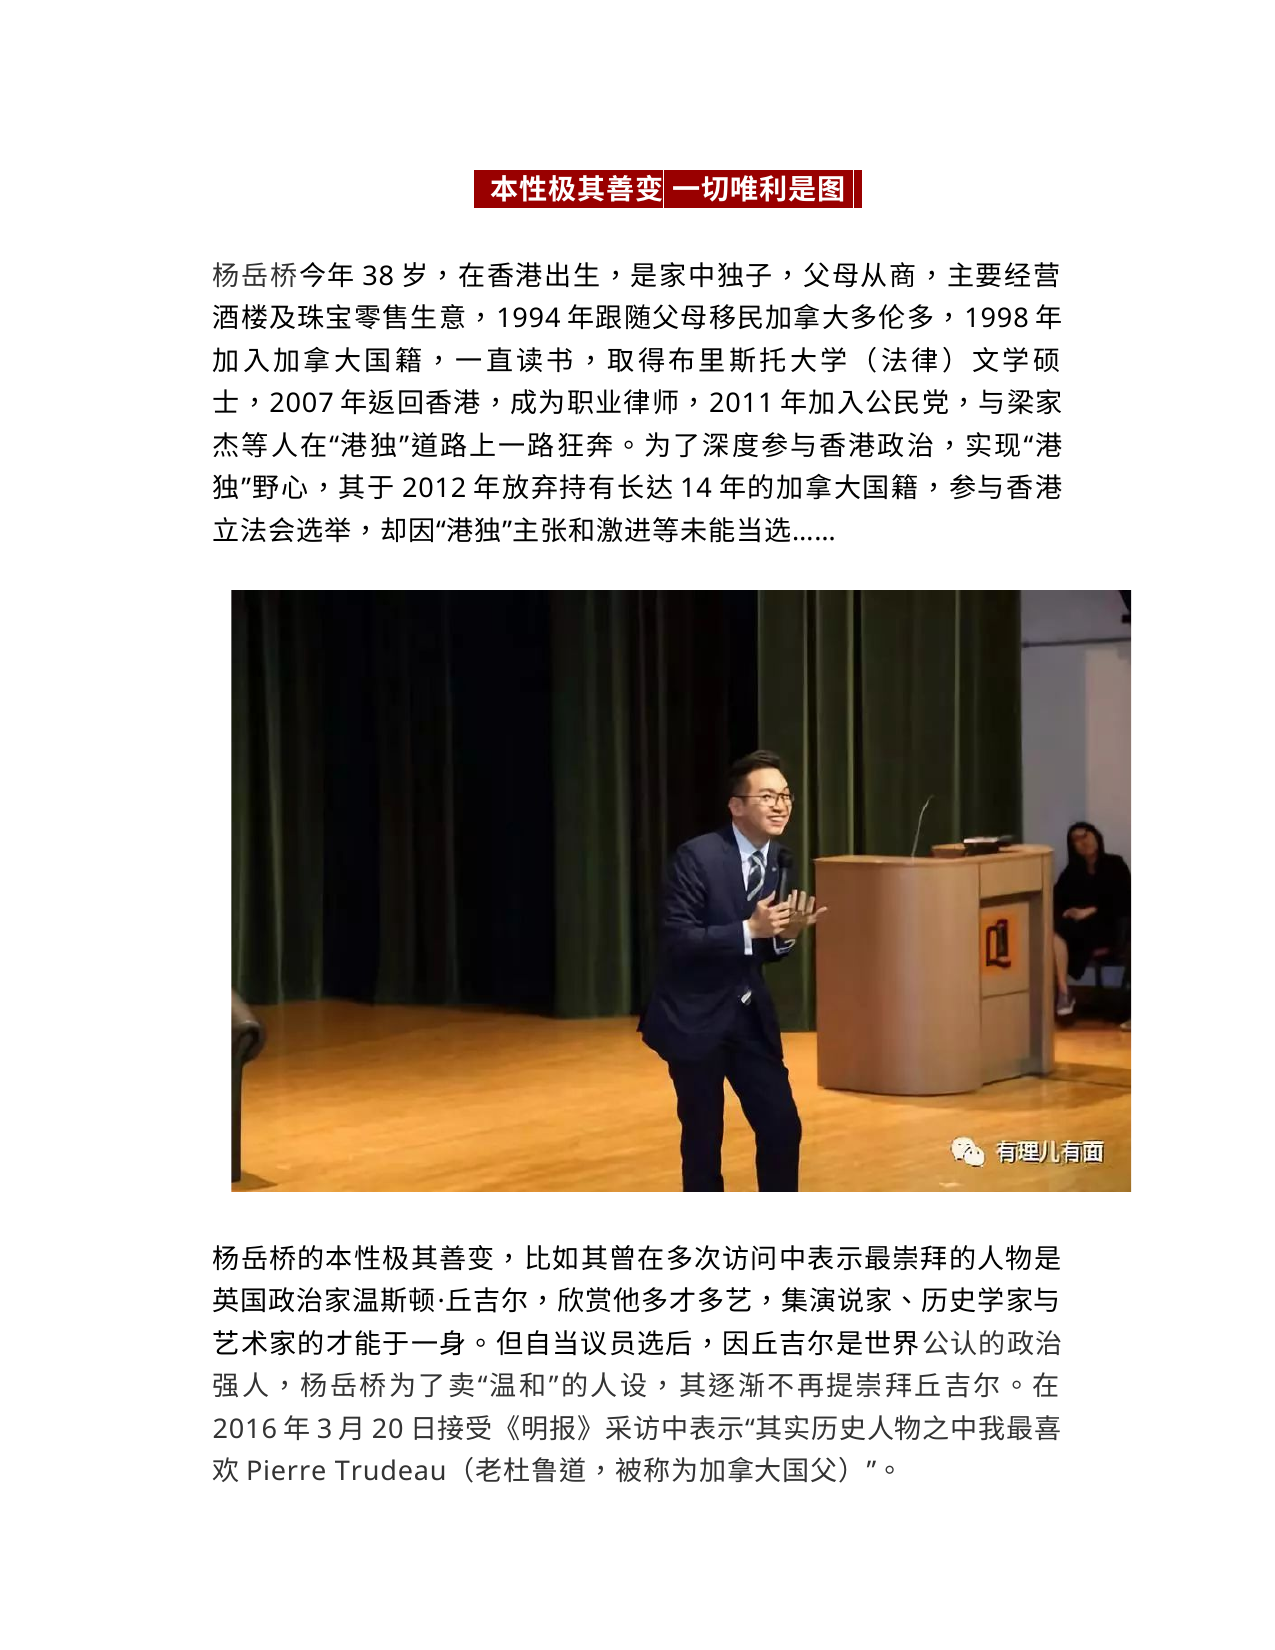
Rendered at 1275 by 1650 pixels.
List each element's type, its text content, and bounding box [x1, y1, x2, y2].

text 杨岳桥今年38岁，在香港出生，是家中独子，父母从商，主要经营酒楼及珠宝零售生意，1994年跟随父母移民加拿大多伦多，1998年加入加拿大国籍，一直读书，取得布里斯托大学（法律）文学硕士，2007年返回香港，成为职业律师，2011年加入公民党，与梁家杰等人在“港独”道路上一路狂奔。为了深度参与香港政治，实现“港独”野心，其于2012年放弃持有长达14年的加拿大国籍，参与香港立法会选举，却因“港独”主张和激进等未能当选…… [212, 251, 1062, 548]
picture [231, 590, 1132, 1192]
text 杨岳桥的本性极其善变，比如其曾在多次访问中表示最崇拜的人物是英国政治家温斯顿·丘吉尔，欣赏他多才多艺，集演说家、历史学家与艺术家的才能于一身。但自当议员选后，因丘吉尔是世界公认的政治强人，杨岳桥为了卖“温和”的人设，其逐渐不再提崇拜丘吉尔。在2016年3月20日接受《明报》采访中表示“其实历史人物之中我最喜欢Pierre Trudeau（老杜鲁道，被称为加拿大国父）”。 [212, 1234, 1062, 1489]
text 本性极其善变 一切唯利是图 [212, 150, 1062, 208]
